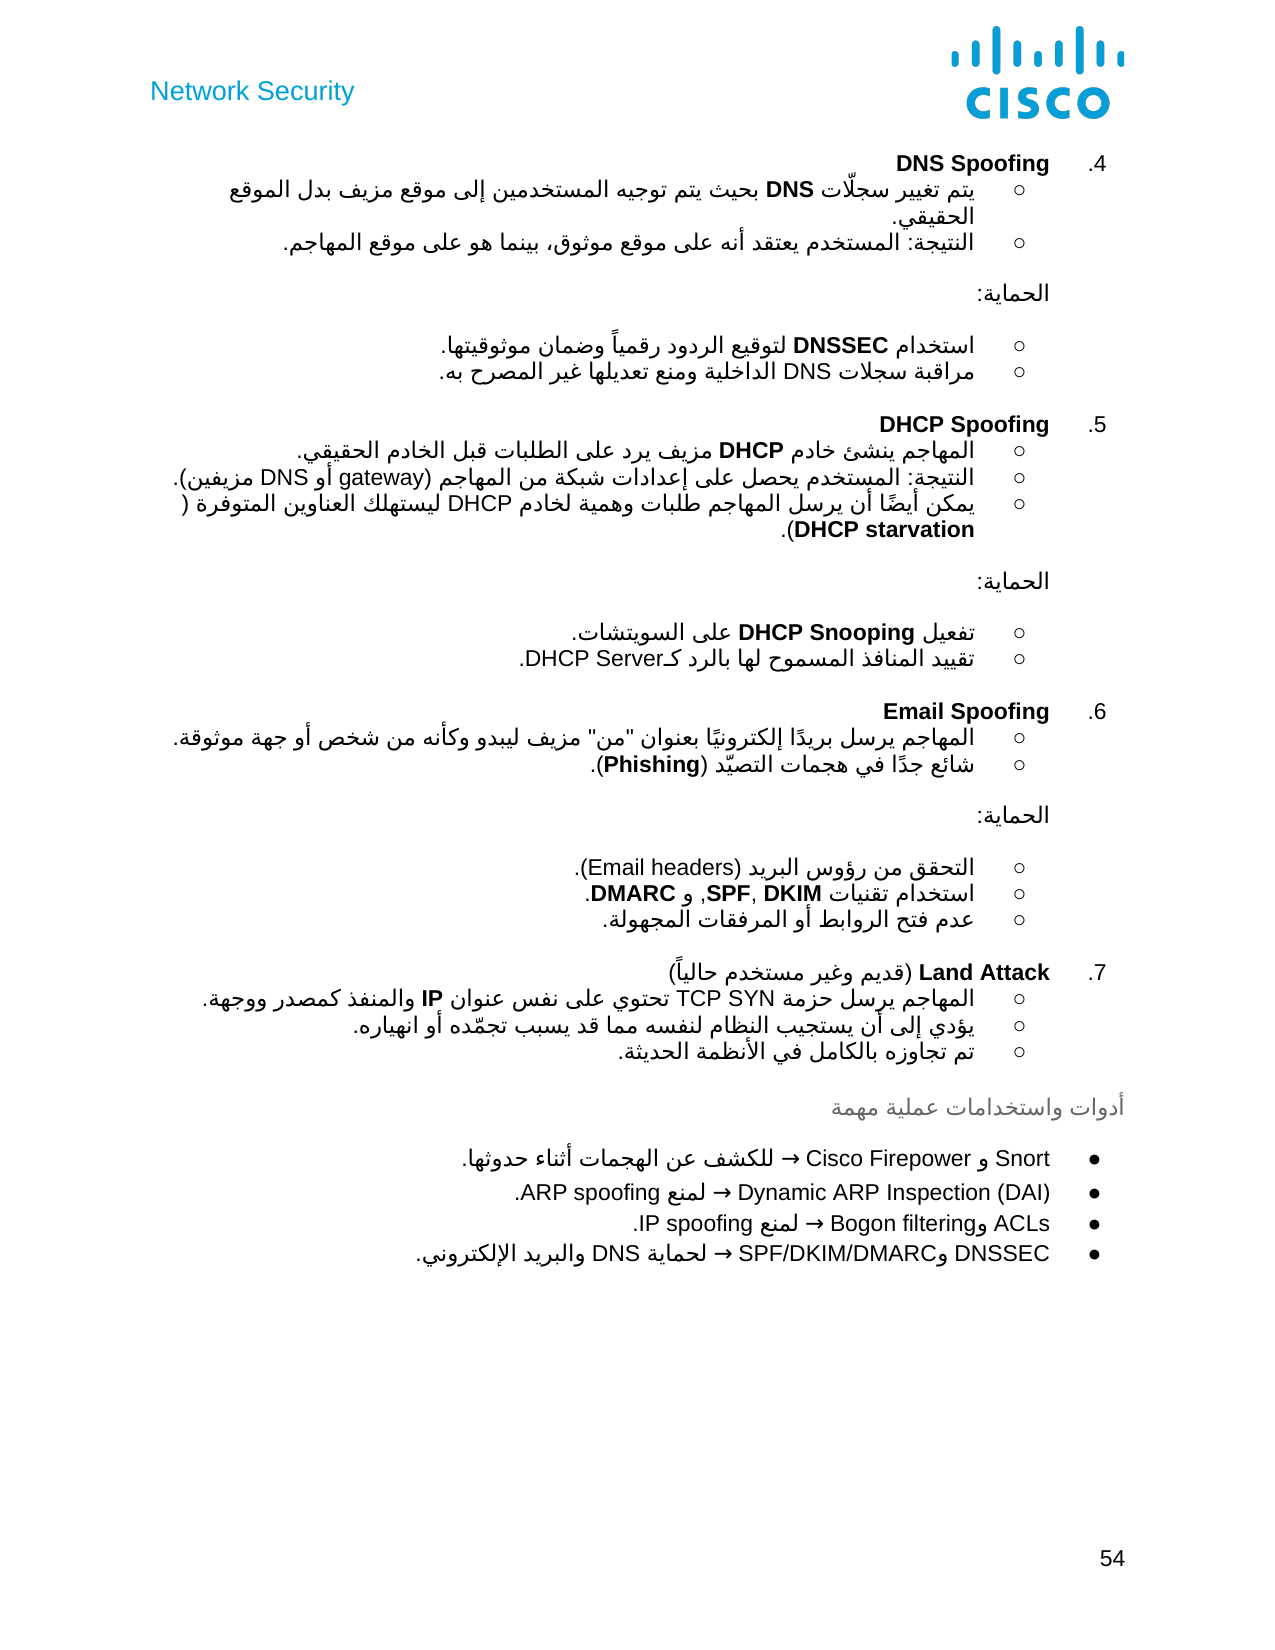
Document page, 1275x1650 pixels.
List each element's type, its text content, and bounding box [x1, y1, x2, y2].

list المهاجم يرسل بريدًا إلكترونيًا بعنوان "من" مزيف ليبدو وكأنه من شخص أو جهة موثوقة. [150, 724, 1012, 751]
text الحماية: [150, 568, 1125, 594]
list المهاجم ينشئ خادم DHCP مزيف يرد على الطلبات قبل الخادم الحقيقي. [150, 437, 1012, 463]
text الحماية: [150, 280, 1125, 307]
text الحماية: [150, 802, 1125, 828]
list تقييد المنافذ المسموح لها بالرد كـDHCP Server. [150, 645, 1012, 698]
list التحقق من رؤوس البريد (Email headers). [150, 853, 1012, 880]
list DNSSEC وSPF/DKIM/DMARC → لحماية DNS والبريد الإلكتروني. [150, 1240, 1087, 1271]
list Snort و Cisco Firepower → للكشف عن الهجمات أثناء حدوثها. [150, 1145, 1087, 1176]
list يمكن أيضًا أن يرسل المهاجم طلبات وهمية لخادم DHCP ليستهلك العناوين المتوفرة (DHCP starvation). [150, 490, 1012, 543]
picture [951, 26, 1125, 119]
list شائع جدًا في هجمات التصيّد (Phishing). [150, 751, 1012, 777]
list استخدام DNSSEC لتوقيع الردود رقمياً وضمان موثوقيتها. [150, 332, 1012, 358]
list تفعيل DHCP Snooping على السويتشات. [150, 619, 1012, 645]
subtitle أدوات واستخدامات عملية مهمة [150, 1093, 1125, 1120]
list DNS Spoofing [150, 150, 1087, 176]
list النتيجة: المستخدم يحصل على إعدادات شبكة من المهاجم (gateway أو DNS مزيفين). [150, 463, 1012, 490]
list يتم تغيير سجلّات DNS بحيث يتم توجيه المستخدمين إلى موقع مزيف بدل الموقع الحقيقي. [150, 176, 1012, 229]
list المهاجم يرسل حزمة TCP SYN تحتوي على نفس عنوان IP والمنفذ كمصدر ووجهة. [150, 985, 1012, 1012]
list مراقبة سجلات DNS الداخلية ومنع تعديلها غير المصرح به. [150, 358, 1012, 411]
list استخدام تقنيات SPF, DKIM, و DMARC. [150, 880, 1012, 906]
list Land Attack (قديم وغير مستخدم حالياً) [150, 959, 1087, 985]
list ACLs وBogon filtering → لمنع IP spoofing. [150, 1209, 1087, 1240]
picture [1086, 96, 1101, 110]
list Dynamic ARP Inspection (DAI) → لمنع ARP spoofing. [150, 1176, 1087, 1209]
list Email Spoofing [150, 698, 1087, 724]
list النتيجة: المستخدم يعتقد أنه على موقع موثوق، بينما هو على موقع المهاجم. [150, 229, 1012, 255]
list يؤدي إلى أن يستجيب النظام لنفسه مما قد يسبب تجمّده أو انهياره. [150, 1012, 1012, 1038]
list DHCP Spoofing [150, 411, 1087, 437]
list تم تجاوزه بالكامل في الأنظمة الحديثة. [150, 1038, 1012, 1064]
list عدم فتح الروابط أو المرفقات المجهولة. [150, 906, 1012, 959]
